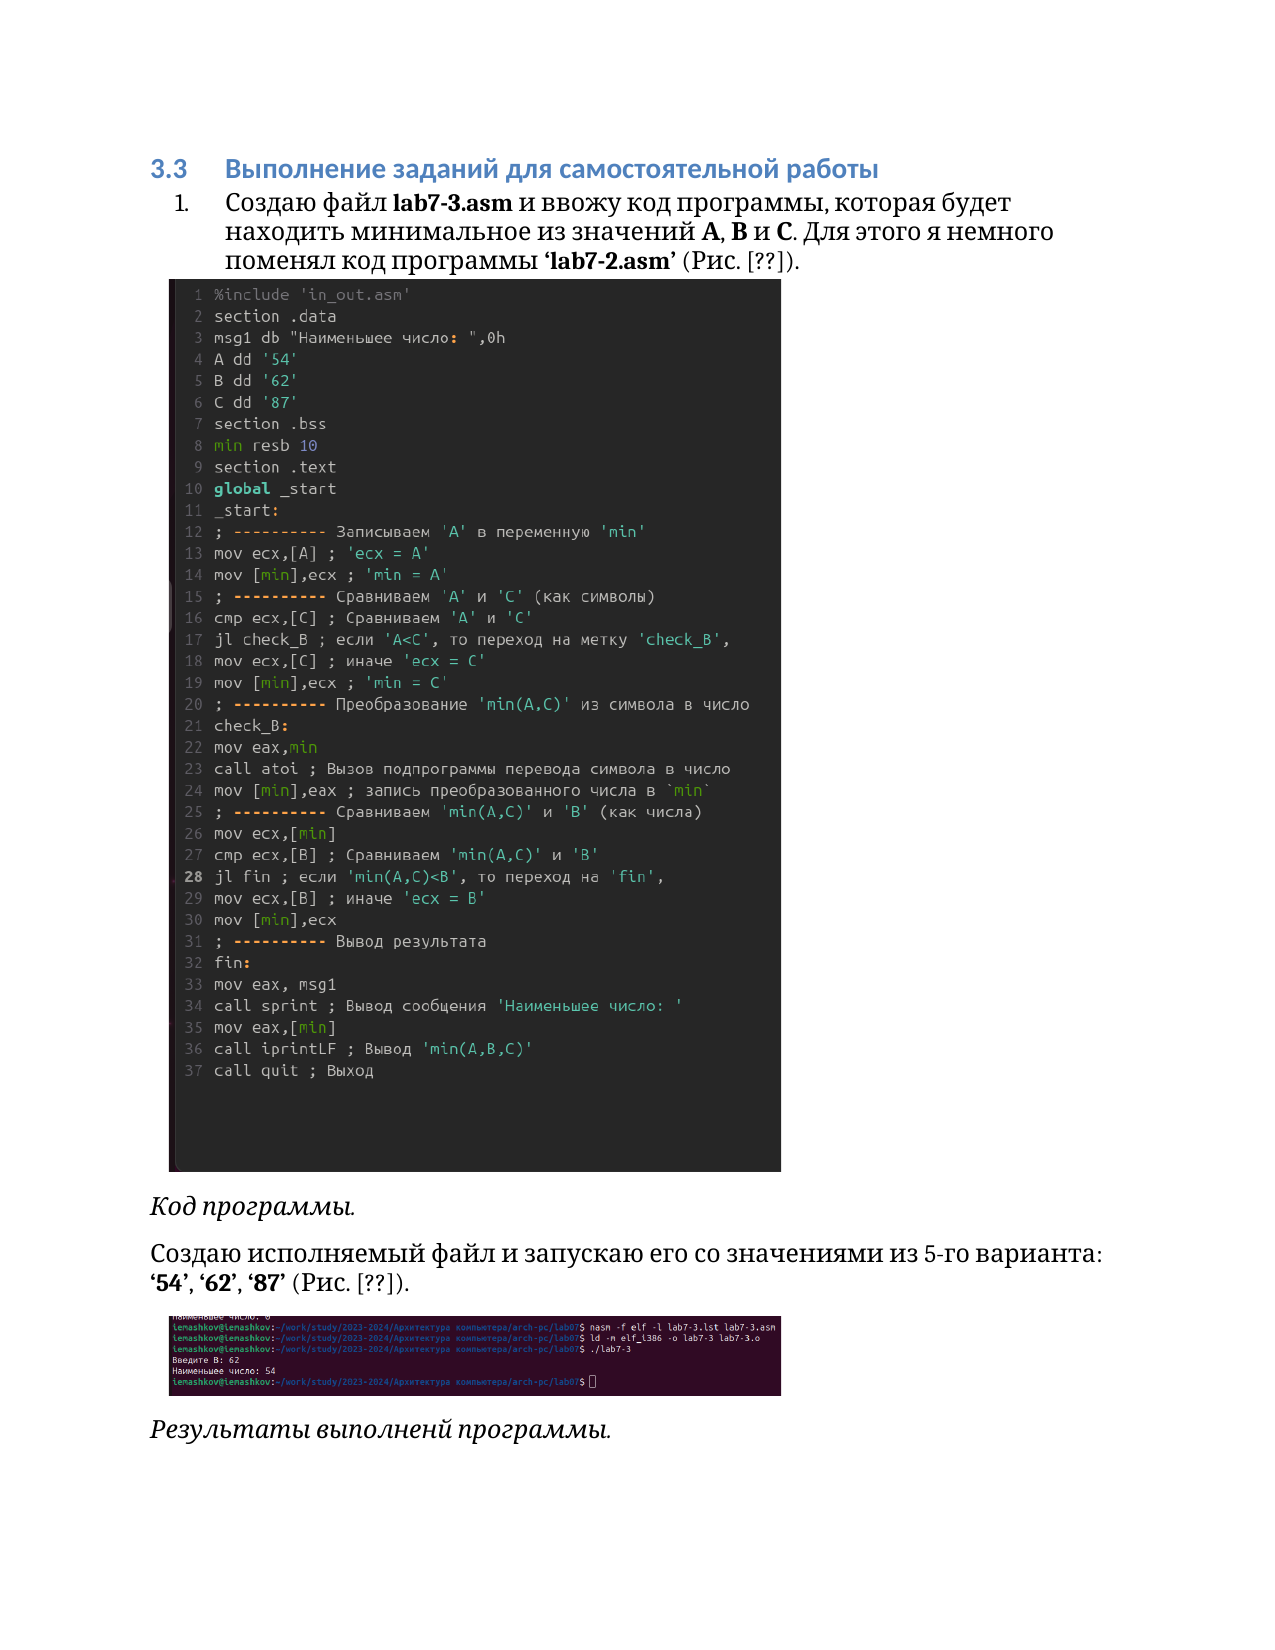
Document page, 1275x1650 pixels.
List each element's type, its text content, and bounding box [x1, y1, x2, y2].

text Результаты выполненй программы. [150, 1416, 1125, 1445]
picture [168, 279, 782, 1172]
text Создаю исполняемый файл и запускаю его со значениями из 5-го варианта: ‘54’, ‘62’, ‘87’ (Рис. [??]). [150, 1240, 1125, 1298]
text Код программы. [150, 1193, 1125, 1221]
picture [168, 1316, 782, 1396]
subtitle 3.3 Выполнение заданий для самостоятельной работы [150, 150, 1125, 186]
list Создаю файл lab7-3.asm и ввожу код программы, которая будет находить минимальное из значений А, В и С. Для этого я немного поменял код программы ‘lab7-2.asm’ (Рис. [??]). [175, 189, 1125, 276]
